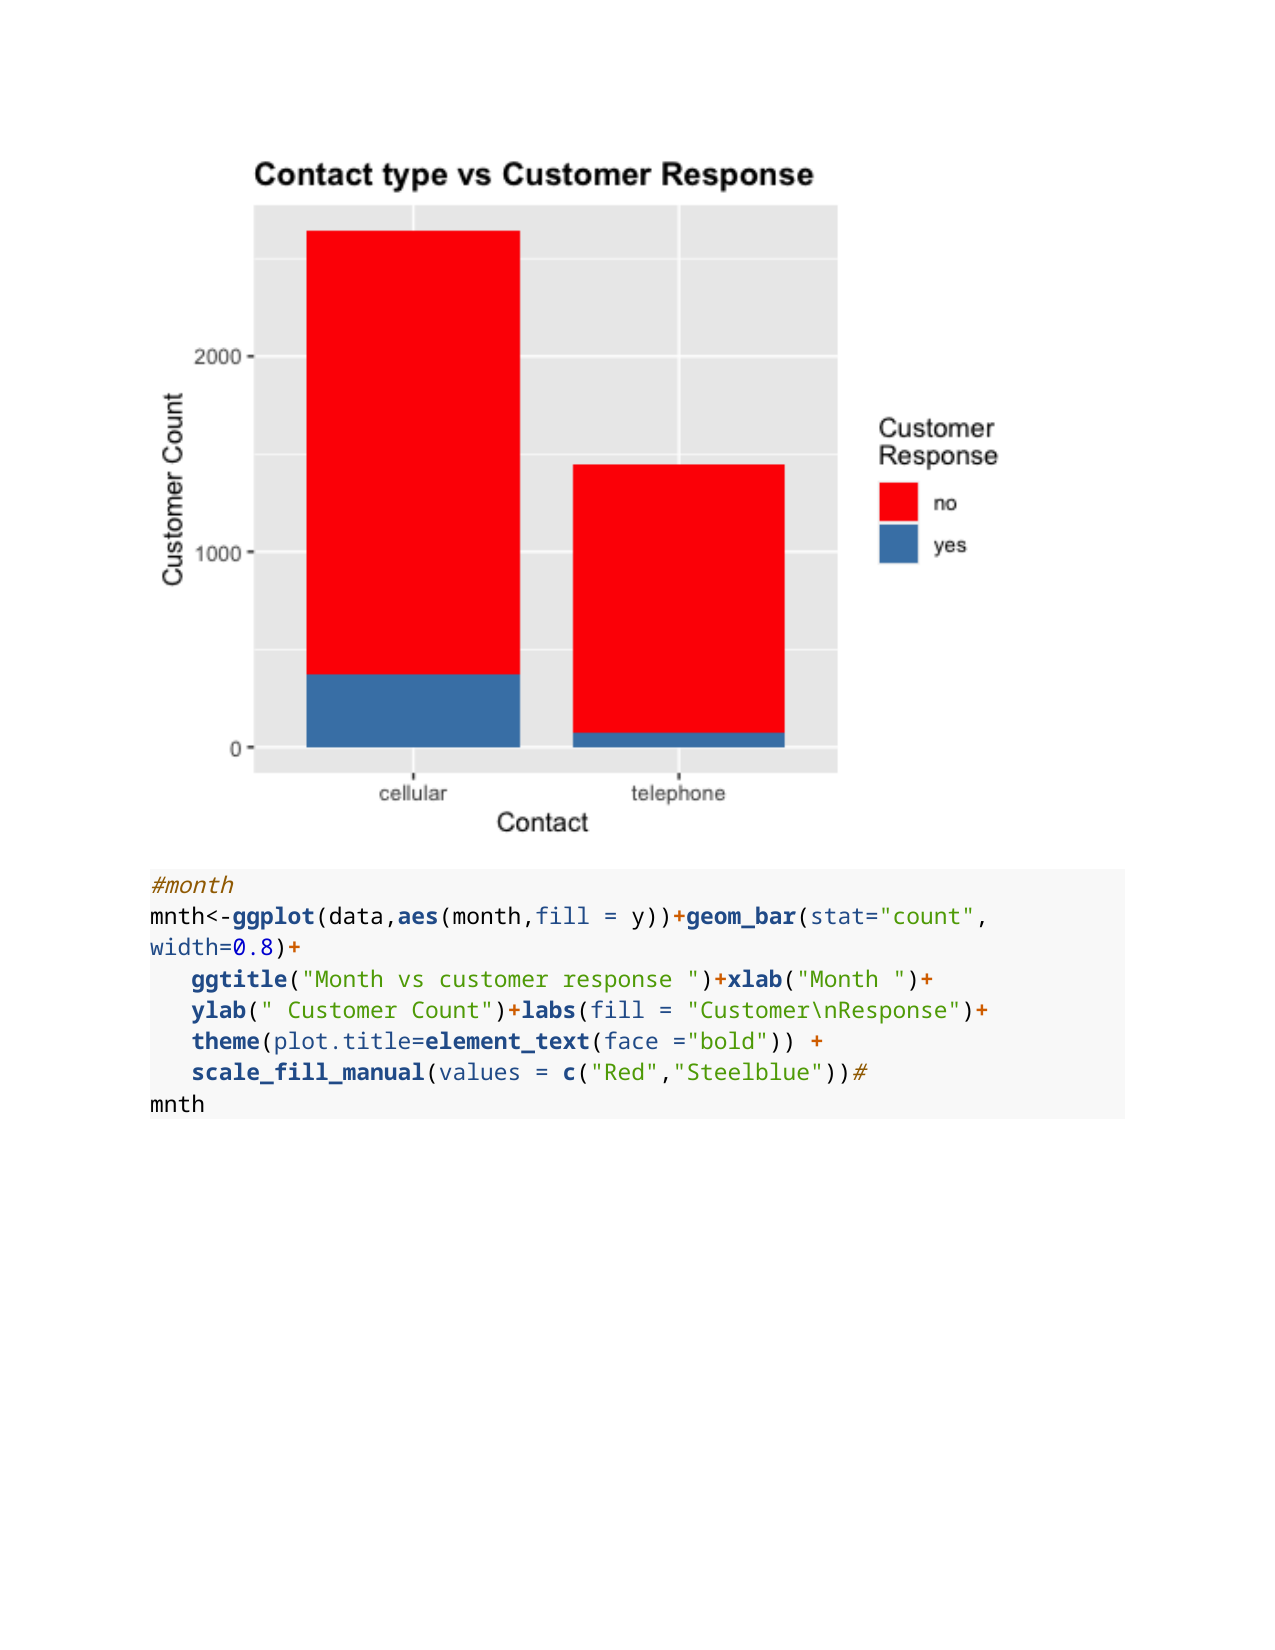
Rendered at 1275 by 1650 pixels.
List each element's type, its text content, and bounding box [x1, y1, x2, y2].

picture [150, 150, 1025, 850]
text #month mnth<-ggplot(data,aes(month,fill = y))+geom_bar(stat="count", width=0.8)+ ggtitle("Month vs customer response ")+xlab("Month ")+ ylab(" Customer Count")+labs(fill = "Customer\nResponse")+ theme(plot.title=element_text(face ="bold")) + scale_fill_manual(values = c("Red","Steelblue"))# mnth [150, 869, 1125, 1119]
